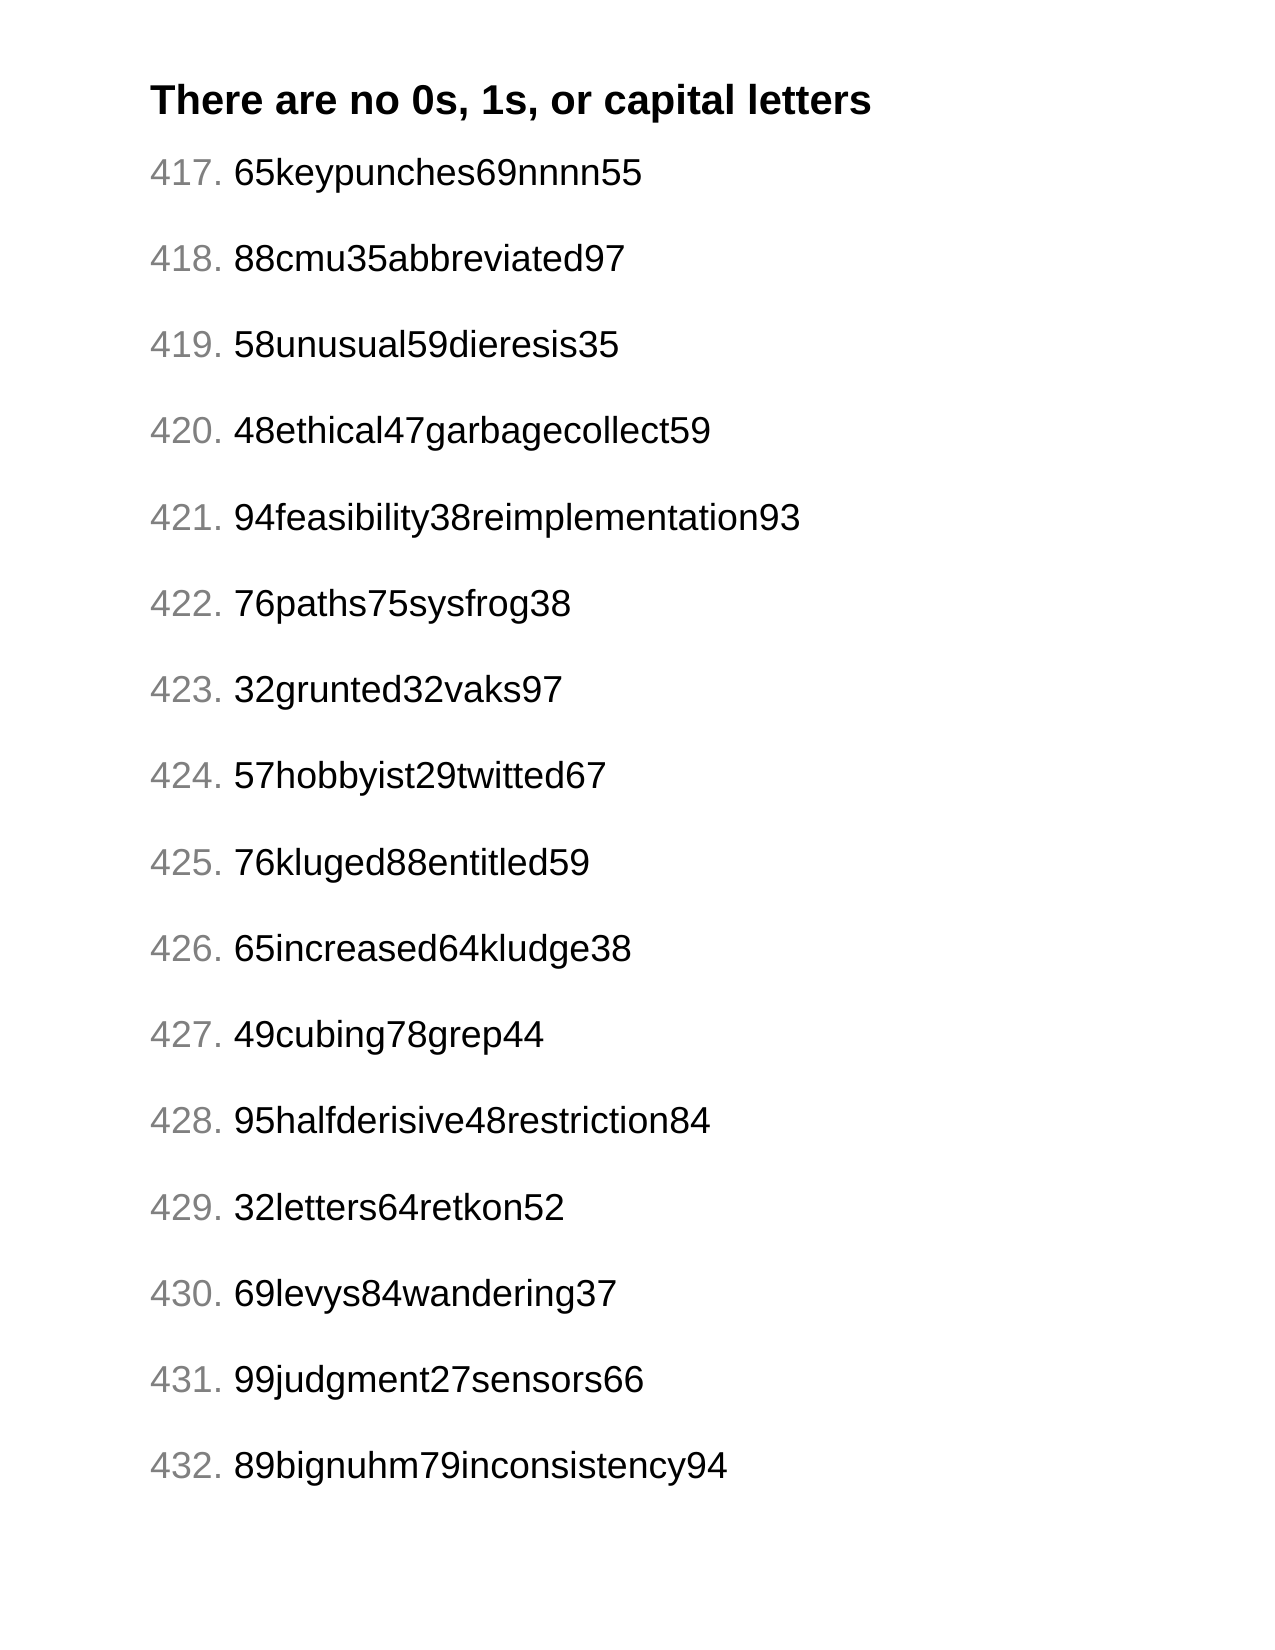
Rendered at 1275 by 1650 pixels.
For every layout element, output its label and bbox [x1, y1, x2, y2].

text [150, 150, 1125, 1487]
